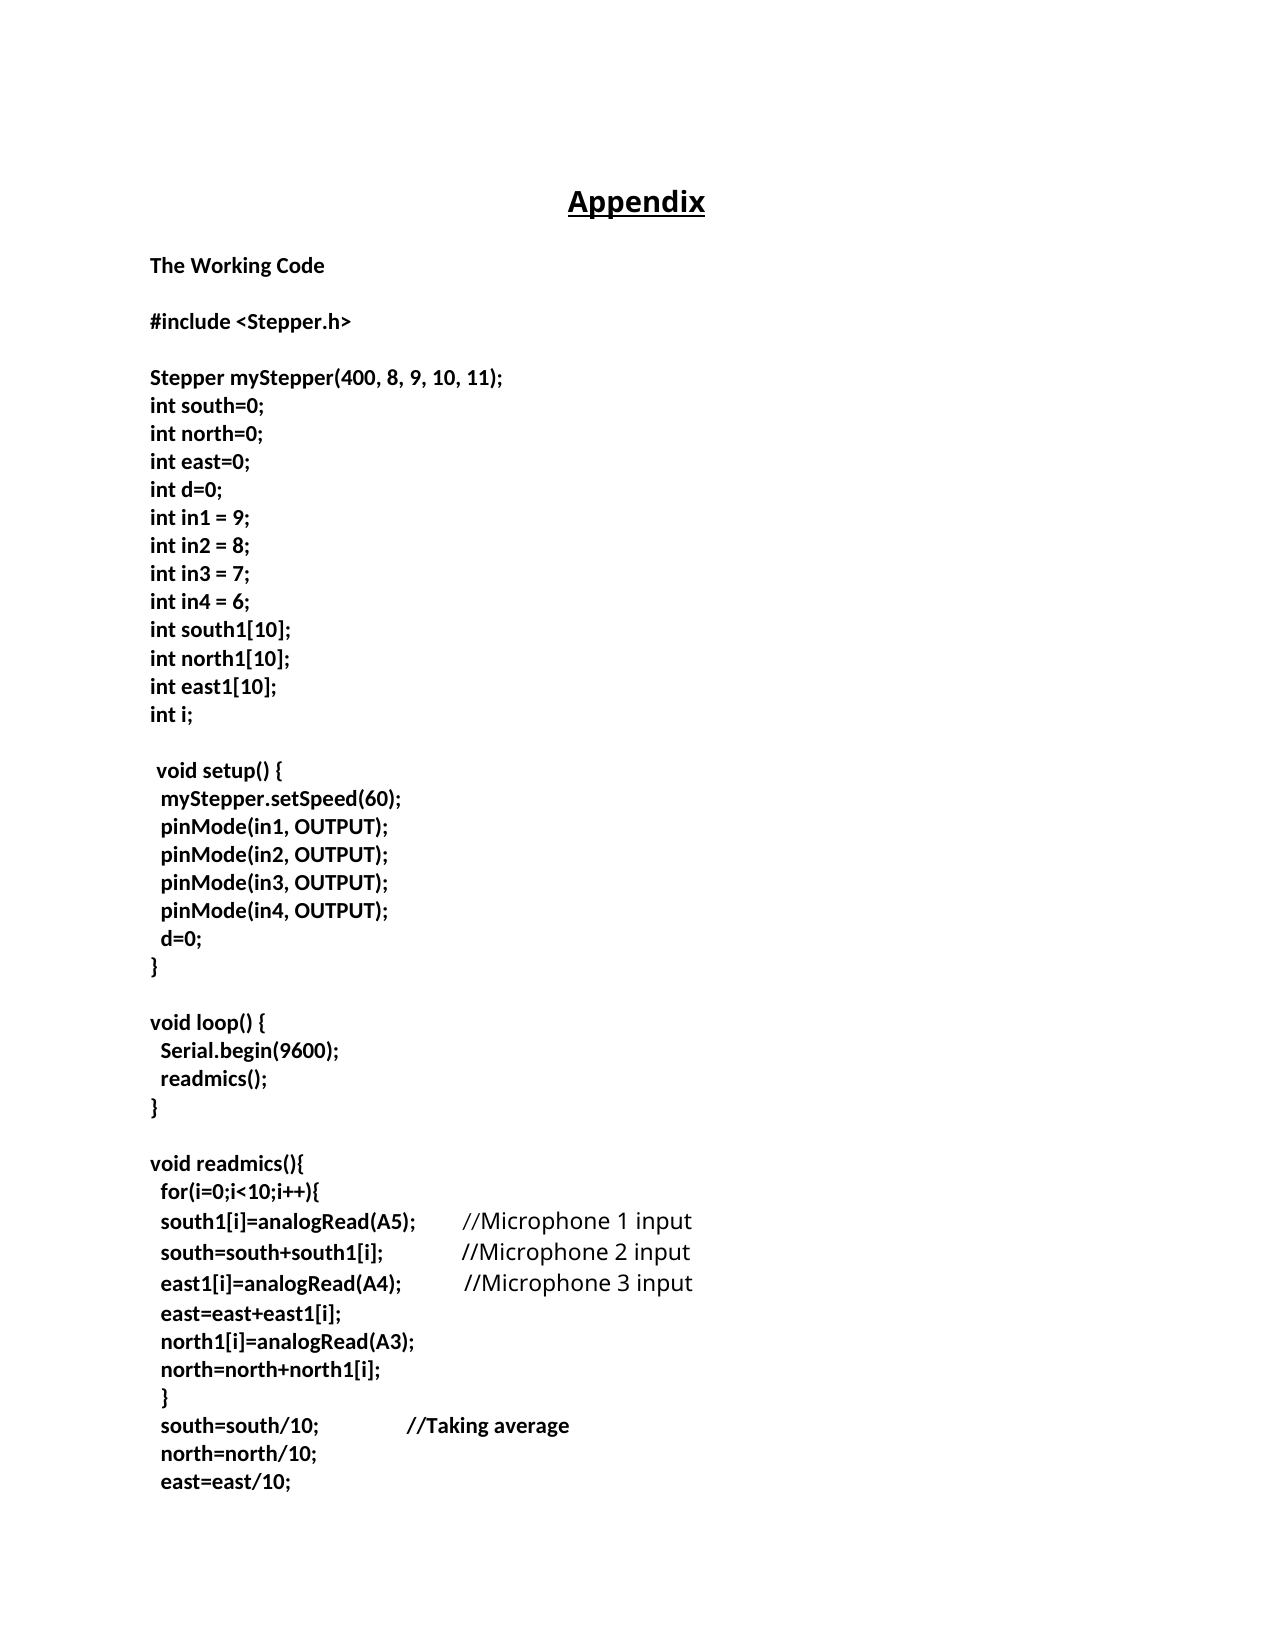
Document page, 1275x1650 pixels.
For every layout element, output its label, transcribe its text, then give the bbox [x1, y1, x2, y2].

text for(i=0;i<10;i++){ [160, 1177, 1125, 1205]
text north1[i]=analogRead(A3); [160, 1327, 1125, 1355]
text int in4 = 6; [150, 587, 1125, 616]
text north=north/10; [160, 1439, 1125, 1467]
text void setup() { [156, 756, 1125, 784]
text int south=0; [150, 391, 1125, 419]
text int in1 = 9; [150, 503, 1125, 531]
text int in3 = 7; [150, 559, 1125, 587]
text east1[i]=analogRead(A4); //Microphone 3 input [160, 1267, 1125, 1299]
text Serial.begin(9600); [160, 1036, 1125, 1064]
text readmics(); [160, 1064, 1125, 1093]
text } [150, 1093, 1125, 1121]
text int in2 = 8; [150, 531, 1125, 559]
text } [150, 952, 1125, 980]
text south1[i]=analogRead(A5); //Microphone 1 input [160, 1205, 1125, 1236]
text Appendix [150, 181, 1123, 221]
text int south1[10]; [150, 616, 1125, 644]
text Stepper myStepper(400, 8, 9, 10, 11); [150, 363, 1125, 391]
text myStepper.setSpeed(60); [160, 784, 1125, 812]
text int north1[10]; [150, 644, 1125, 672]
text void loop() { [150, 1008, 1125, 1036]
text int east1[10]; [150, 672, 1125, 700]
text pinMode(in1, OUTPUT); [160, 812, 1125, 840]
text void readmics(){ [150, 1149, 1125, 1177]
text int east=0; [150, 447, 1125, 475]
text } [160, 1383, 1125, 1411]
text d=0; [160, 924, 1125, 952]
text north=north+north1[i]; [160, 1355, 1125, 1383]
text int d=0; [150, 475, 1125, 503]
text south=south/10; //Taking average [160, 1411, 1125, 1439]
text int i; [150, 700, 1125, 728]
text east=east/10; [160, 1467, 1125, 1495]
text The Working Code [150, 251, 1125, 279]
text south=south+south1[i]; //Microphone 2 input [160, 1236, 1125, 1267]
text pinMode(in3, OUTPUT); [160, 868, 1125, 896]
text int north=0; [150, 419, 1125, 447]
text pinMode(in4, OUTPUT); [160, 896, 1125, 924]
text pinMode(in2, OUTPUT); [160, 840, 1125, 868]
text #include <Stepper.h> [150, 307, 1125, 335]
text east=east+east1[i]; [160, 1299, 1125, 1327]
